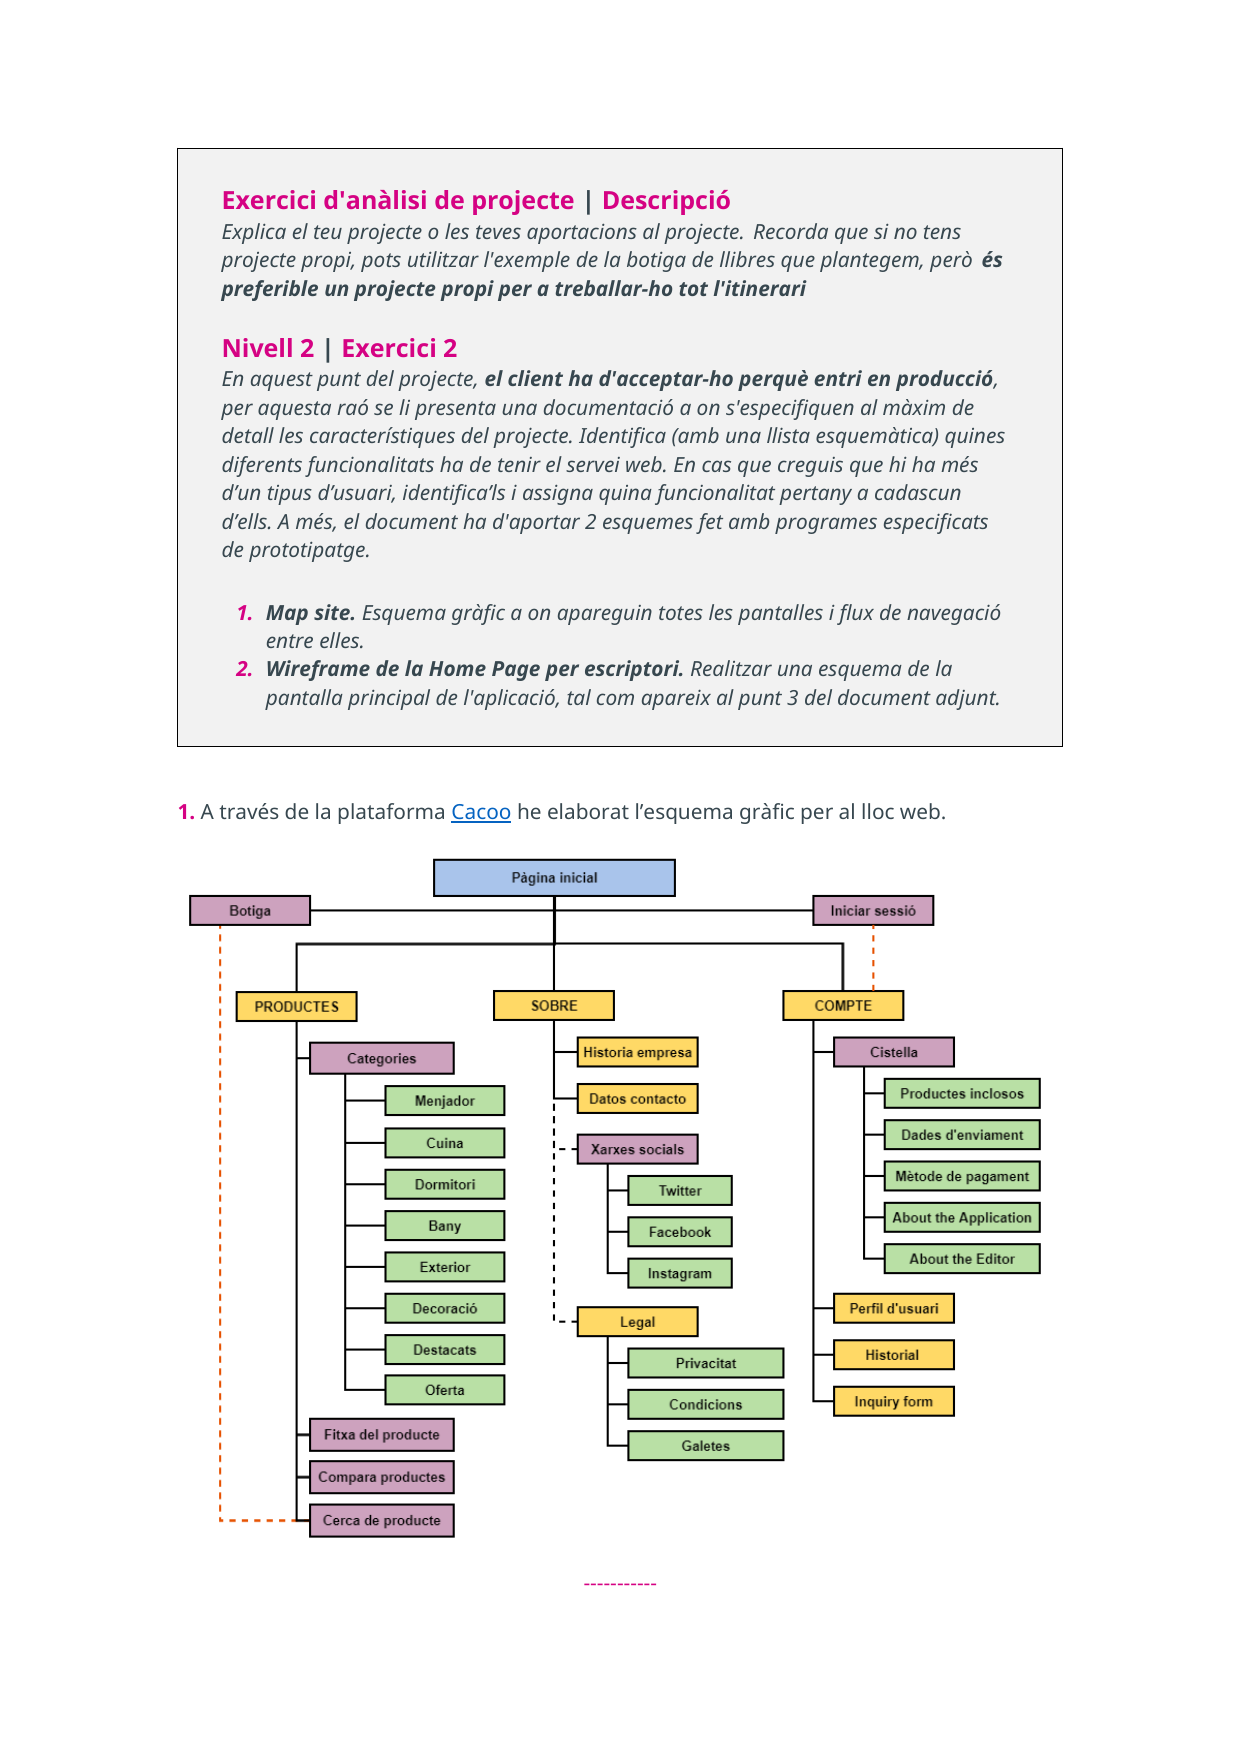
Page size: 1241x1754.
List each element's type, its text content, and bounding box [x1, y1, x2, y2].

picture [177, 844, 1070, 1549]
text 1. A través de la plataforma Cacoo he elaborat l’esquema gràfic per al lloc web. [177, 797, 1063, 825]
text ----------- [177, 1568, 1063, 1596]
table_header Exercici d'anàlisi de projecte | Descripció Explica el teu projecte o les teves aportacions al projecte. Recorda que si no tens projecte propi, pots utilitzar l'exemple de la botiga de llibres que plantegem, però és preferible un projecte propi per a treballar-ho tot l'itinerari Nivell 2 | Exercici 2 En aquest punt del projecte, el client ha d'acceptar-ho perquè entri en producció, per aquesta raó se li presenta una documentació a on s'especifiquen al màxim de detall les característiques del projecte. Identifica (amb una llista esquemàtica) quines diferents funcionalitats ha de tenir el servei web. En cas que creguis que hi ha més d’un tipus d’usuari, identifica’ls i assigna quina funcionalitat pertany a cadascun d’ells. A més, el document ha d'aportar 2 esquemes fet amb programes especificats de prototipatge. Map site. Esquema gràfic a on apareguin totes les pantalles i flux de navegació entre elles. Wireframe de la Home Page per escriptori. Realitzar una esquema de la pantalla principal de l'aplicació, tal com apareix al punt 3 del document adjunt. [178, 149, 1062, 746]
